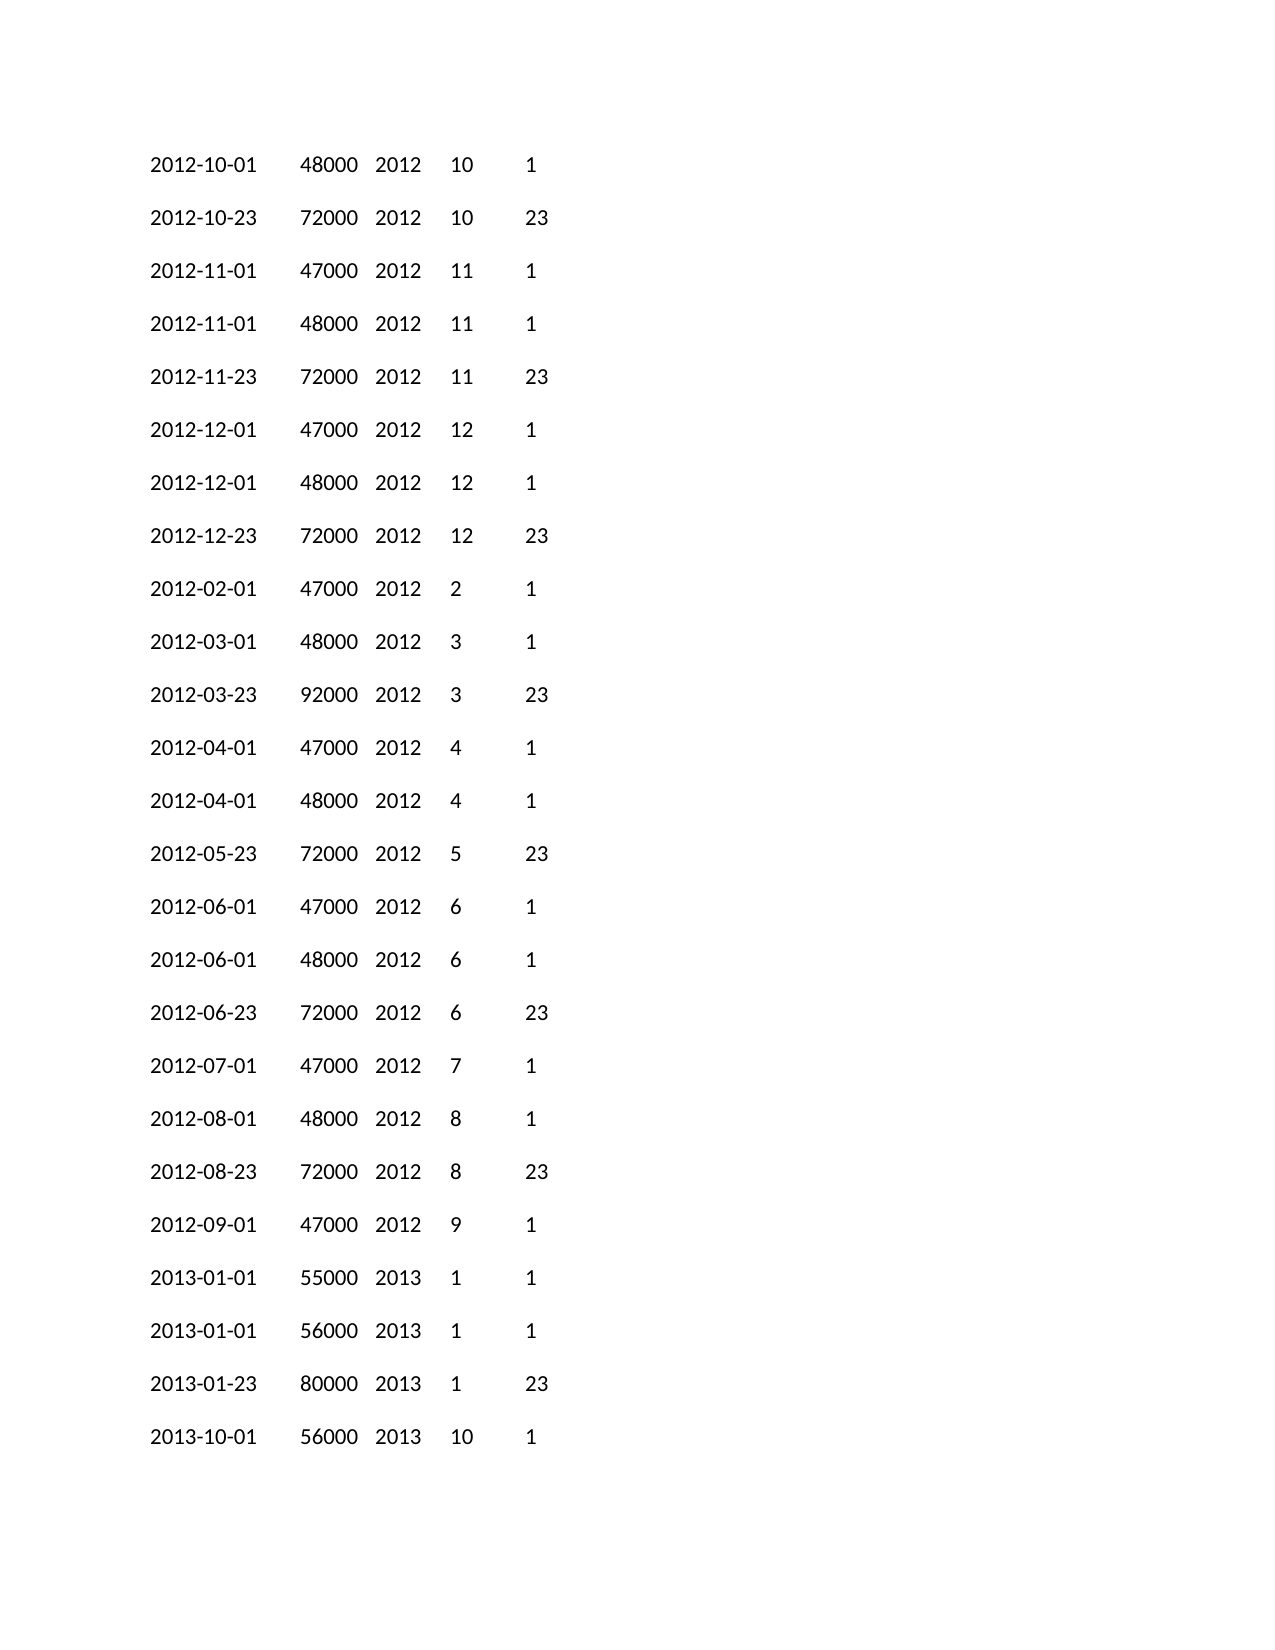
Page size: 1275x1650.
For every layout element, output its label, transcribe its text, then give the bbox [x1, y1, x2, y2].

text 2012-08-01 48000 2012 8 1 [150, 1104, 1125, 1132]
text 2012-12-01 47000 2012 12 1 [150, 415, 1125, 443]
text 2012-04-01 47000 2012 4 1 [150, 733, 1125, 761]
text 2013-01-01 55000 2013 1 1 [150, 1263, 1125, 1291]
text 2012-12-23 72000 2012 12 23 [150, 521, 1125, 549]
text 2012-09-01 47000 2012 9 1 [150, 1210, 1125, 1238]
text 2012-10-23 72000 2012 10 23 [150, 203, 1125, 231]
text 2012-04-01 48000 2012 4 1 [150, 786, 1125, 814]
text 2012-06-23 72000 2012 6 23 [150, 998, 1125, 1026]
text 2012-11-01 47000 2012 11 1 [150, 256, 1125, 284]
text 2012-11-23 72000 2012 11 23 [150, 362, 1125, 390]
text 2012-07-01 47000 2012 7 1 [150, 1051, 1125, 1079]
text 2012-05-23 72000 2012 5 23 [150, 839, 1125, 867]
text 2012-06-01 47000 2012 6 1 [150, 892, 1125, 920]
text 2013-01-23 80000 2013 1 23 [150, 1369, 1125, 1397]
text 2012-06-01 48000 2012 6 1 [150, 945, 1125, 973]
text 2012-03-01 48000 2012 3 1 [150, 627, 1125, 655]
text 2012-12-01 48000 2012 12 1 [150, 468, 1125, 496]
text 2012-10-01 48000 2012 10 1 [150, 150, 1125, 178]
text 2012-02-01 47000 2012 2 1 [150, 574, 1125, 602]
text 2013-01-01 56000 2013 1 1 [150, 1316, 1125, 1344]
text 2012-11-01 48000 2012 11 1 [150, 309, 1125, 337]
text 2012-03-23 92000 2012 3 23 [150, 680, 1125, 708]
text 2012-08-23 72000 2012 8 23 [150, 1157, 1125, 1185]
text 2013-10-01 56000 2013 10 1 [150, 1422, 1125, 1451]
